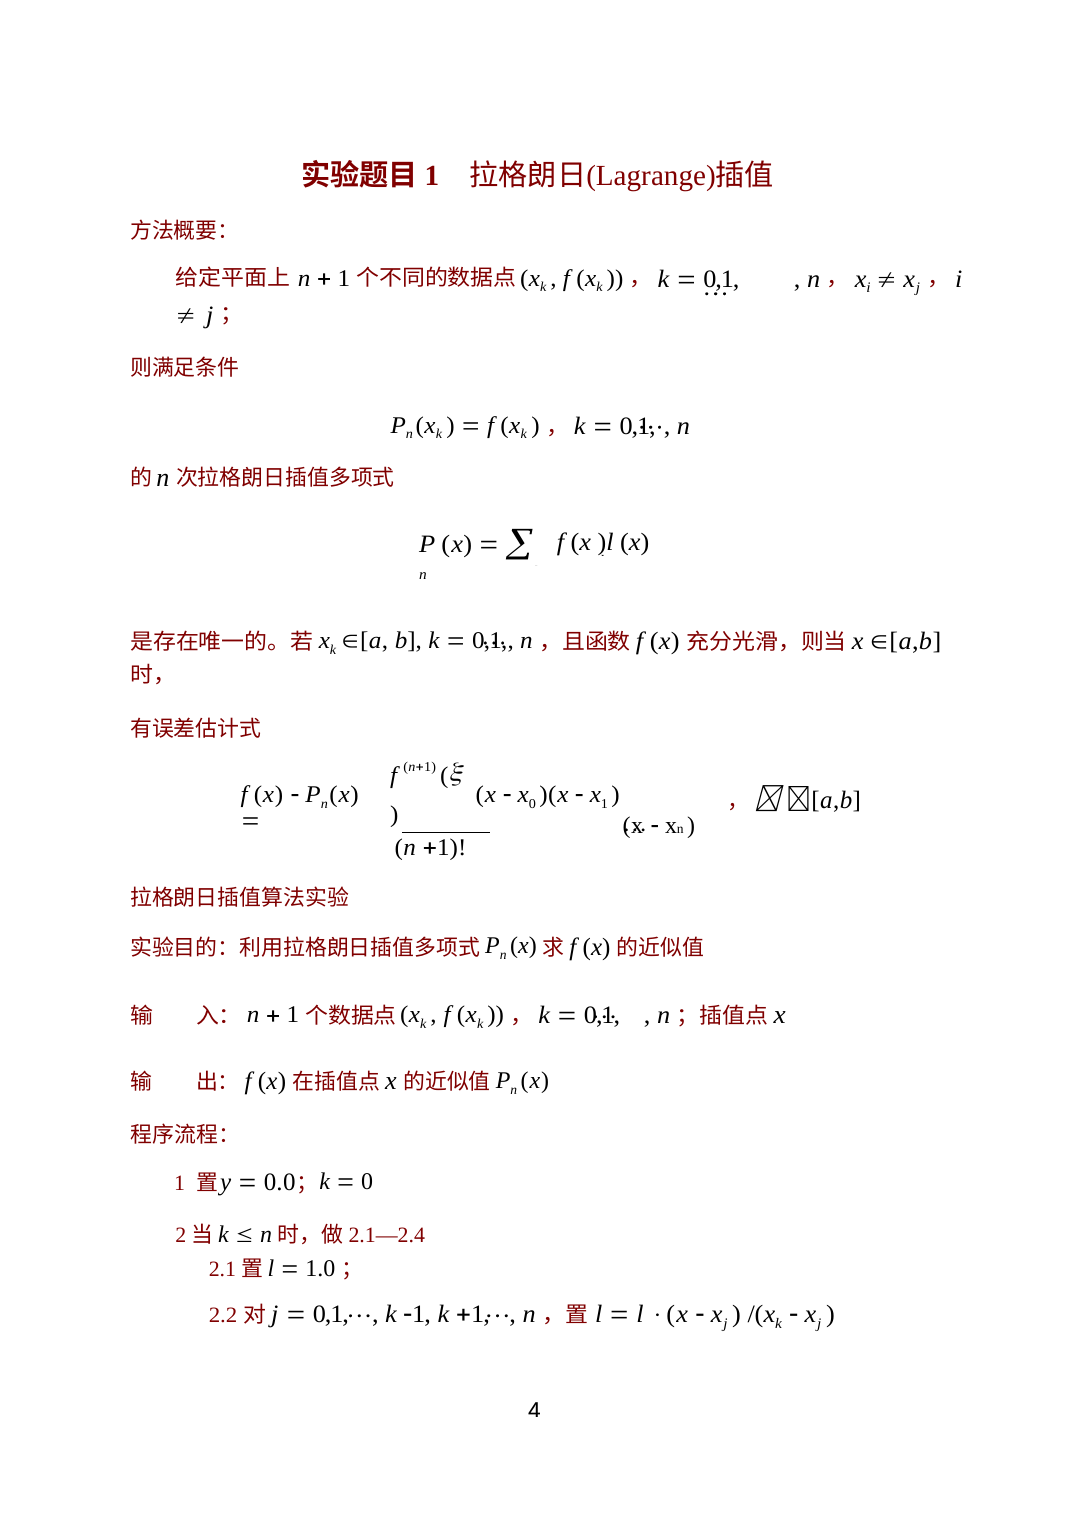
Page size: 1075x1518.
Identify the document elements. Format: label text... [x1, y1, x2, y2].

text 2.2 对 j  0,1, , k 1, k 1, , n ，置l  l (x  xj ) /(xk  xj ) [208, 1297, 968, 1332]
text 拉格朗日插值算法实验 [130, 880, 968, 912]
text 1 置 y  0.0； k  0 [174, 1165, 968, 1197]
text 给定平面上n  1个不同的数据点(xk , f (xk )) ， k  0,1, , n ， xi  xj ， i  j ； [175, 260, 968, 329]
text 2 当k  n 时，做 2.1—2.4 [175, 1217, 968, 1249]
text 程序流程： [119, 1117, 240, 1149]
text Pn (xk )  f (xk ) ， k  0,1, , n [390, 409, 968, 442]
text 的n 次拉格朗日插值多项式 [130, 460, 396, 493]
text 实验目的：利用拉格朗日插值多项式 Pn (x) 求 f (x) 的近似值 [130, 929, 968, 963]
picture [622, 816, 723, 842]
text f (n1) ( ) [390, 749, 471, 828]
text 输 入： n  1个数据点(xk , f (xk )) ， k  0,1, , n ；插值点 x [130, 998, 968, 1032]
text ，  [a,b] [727, 778, 968, 816]
text 有误差估计式 [130, 711, 377, 742]
text 实验题目 1 拉格朗日(Lagrange)插值 [301, 151, 968, 193]
text 是存在唯一的。若 xk [a, b], k  0,1, , n ，且函数 f (x) 充分光滑，则当 x [a,b] 时， [130, 624, 968, 689]
text (n 1)! [394, 833, 471, 861]
text P (x)  n [419, 527, 536, 600]
text 输 出： f (x) 在插值点 x 的近似值 Pn (x) [130, 1064, 968, 1097]
text 方法概要： [130, 213, 244, 245]
text f (x )l (x) [557, 527, 968, 556]
text 则满足条件 [130, 350, 244, 382]
text 2.1 置l  1.0 ； [208, 1251, 968, 1283]
text f (x)  Pn (x)  [240, 781, 377, 833]
text (x  x0 )(x  x1 ) [475, 780, 625, 811]
